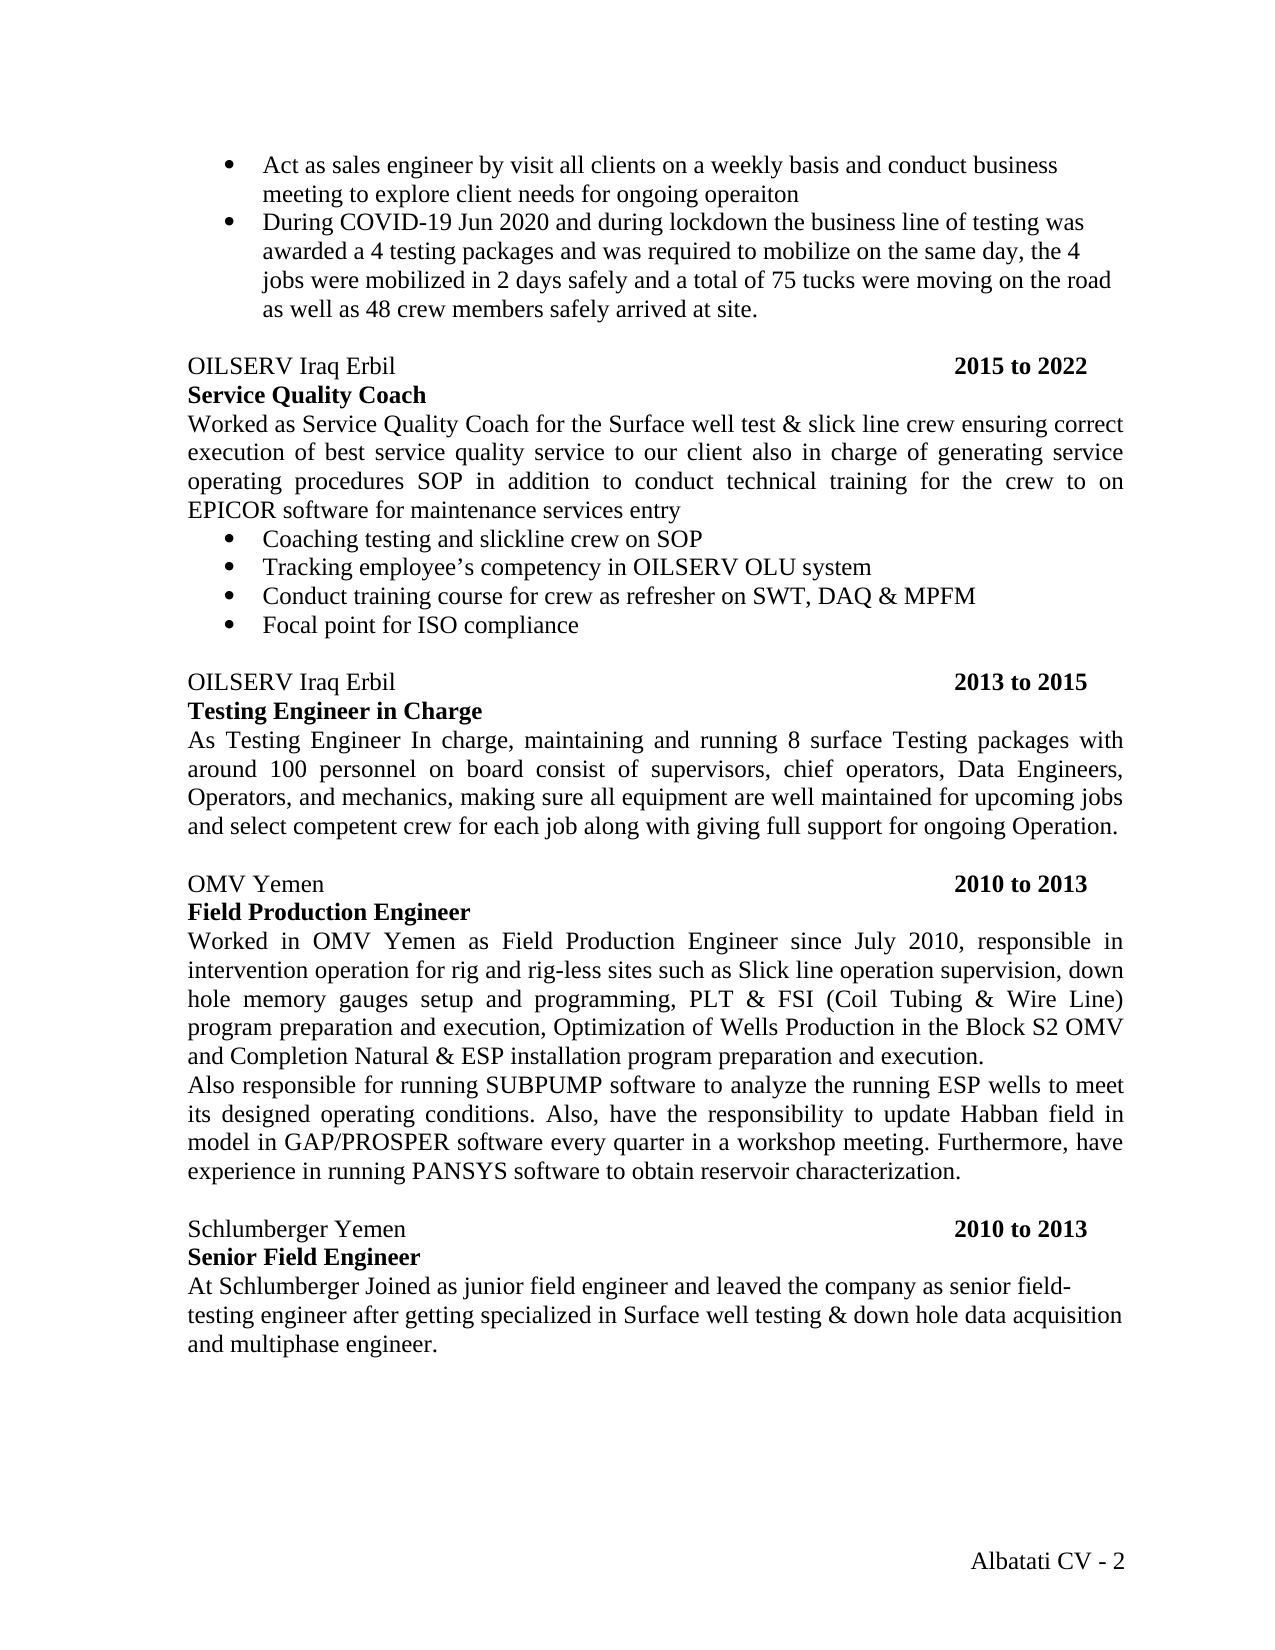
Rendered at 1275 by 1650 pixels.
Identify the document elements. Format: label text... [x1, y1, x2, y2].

list Coaching testing and slickline crew on SOP [225, 524, 1125, 552]
text Field Production Engineer [187, 897, 1125, 926]
list Conduct training course for crew as refresher on SWT, DAQ & MPFM [225, 581, 1125, 610]
list During COVID-19 Jun 2020 and during lockdown the business line of testing was awarded a 4 testing packages and was required to mobilize on the same day, the 4 jobs were mobilized in 2 days safely and a total of 75 tucks were moving on the road as well as 48 crew members safely arrived at site. [225, 207, 1125, 322]
text Testing Engineer in Charge [187, 696, 1125, 725]
text Also responsible for running SUBPUMP software to analyze the running ESP wells to meet its designed operating conditions. Also, have the responsibility to update Habban field in model in GAP/PROSPER software every quarter in a workshop meeting. Furthermore, have experience in running PANSYS software to obtain reservoir characterization. [187, 1070, 1125, 1185]
text Worked in OMV Yemen as Field Production Engineer since July 2010, responsible in intervention operation for rig and rig-less sites such as Slick line operation supervision, down hole memory gauges setup and programming, PLT & FSI (Coil Tubing & Wire Line) program preparation and execution, Optimization of Wells Production in the Block S2 OMV and Completion Natural & ESP installation program preparation and execution. [187, 926, 1125, 1070]
list Act as sales engineer by visit all clients on a weekly basis and conduct business meeting to explore client needs for ongoing operaiton [225, 150, 1125, 207]
text Senior Field Engineer [187, 1242, 1125, 1271]
text Service Quality Coach [187, 380, 1125, 409]
text Worked as Service Quality Coach for the Surface well test & slick line crew ensuring correct execution of best service quality service to our client also in charge of generating service operating procedures SOP in addition to conduct technical training for the crew to on EPICOR software for maintenance services entry [187, 409, 1125, 524]
text OMV Yemen 2010 to 2013 [187, 869, 1125, 897]
text OILSERV Iraq Erbil 2013 to 2015 [187, 667, 1125, 696]
list Focal point for ISO compliance [225, 610, 1125, 639]
text OILSERV Iraq Erbil 2015 to 2022 [187, 351, 1125, 380]
list Tracking employee’s competency in OILSERV OLU system [225, 552, 1125, 581]
text At Schlumberger Joined as junior field engineer and leaved the company as senior field-testing engineer after getting specialized in Surface well testing & down hole data acquisition and multiphase engineer. [187, 1271, 1125, 1357]
text As Testing Engineer In charge, maintaining and running 8 surface Testing packages with around 100 personnel on board consist of supervisors, chief operators, Data Engineers, Operators, and mechanics, making sure all equipment are well maintained for upcoming jobs and select competent crew for each job along with giving full support for ongoing Operation. [187, 725, 1125, 840]
text Schlumberger Yemen 2010 to 2013 [187, 1214, 1125, 1242]
